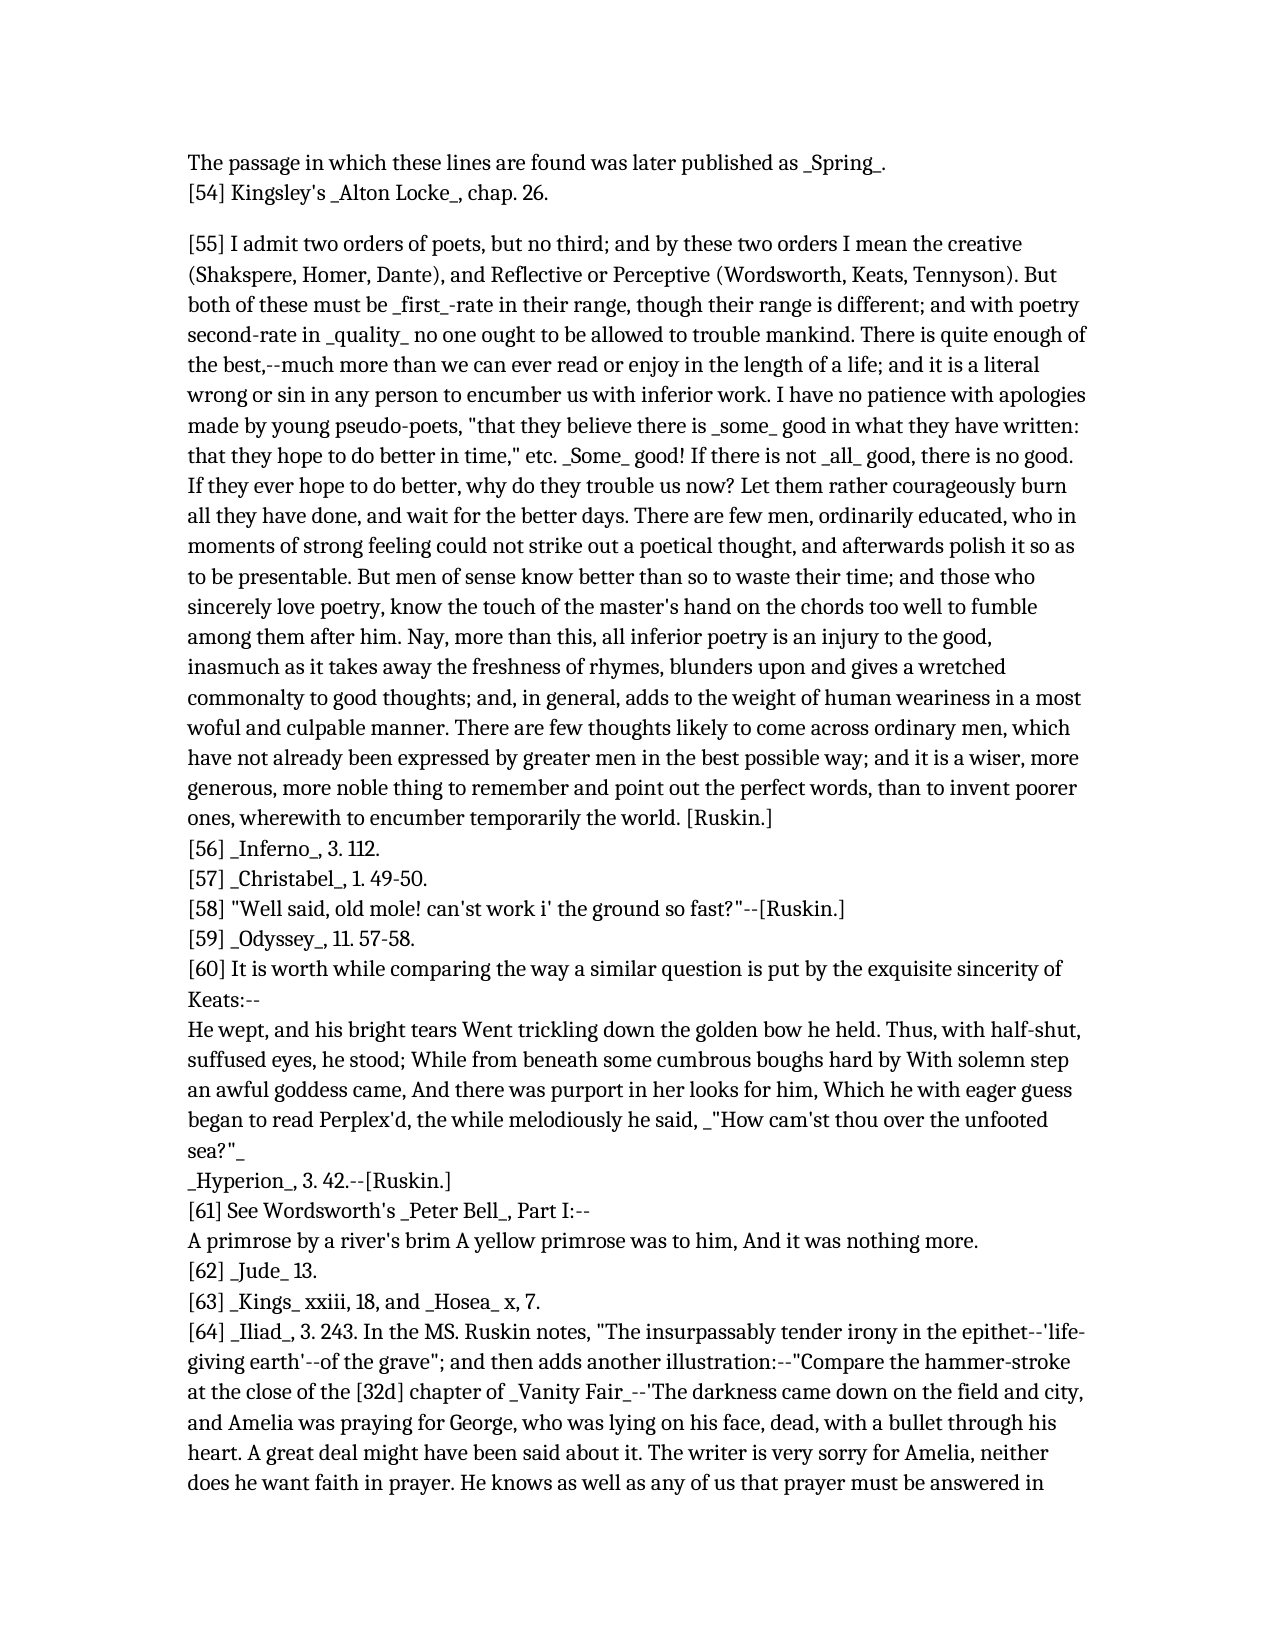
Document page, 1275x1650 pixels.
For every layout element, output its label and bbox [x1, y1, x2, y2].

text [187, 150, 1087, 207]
text [187, 231, 1087, 1496]
